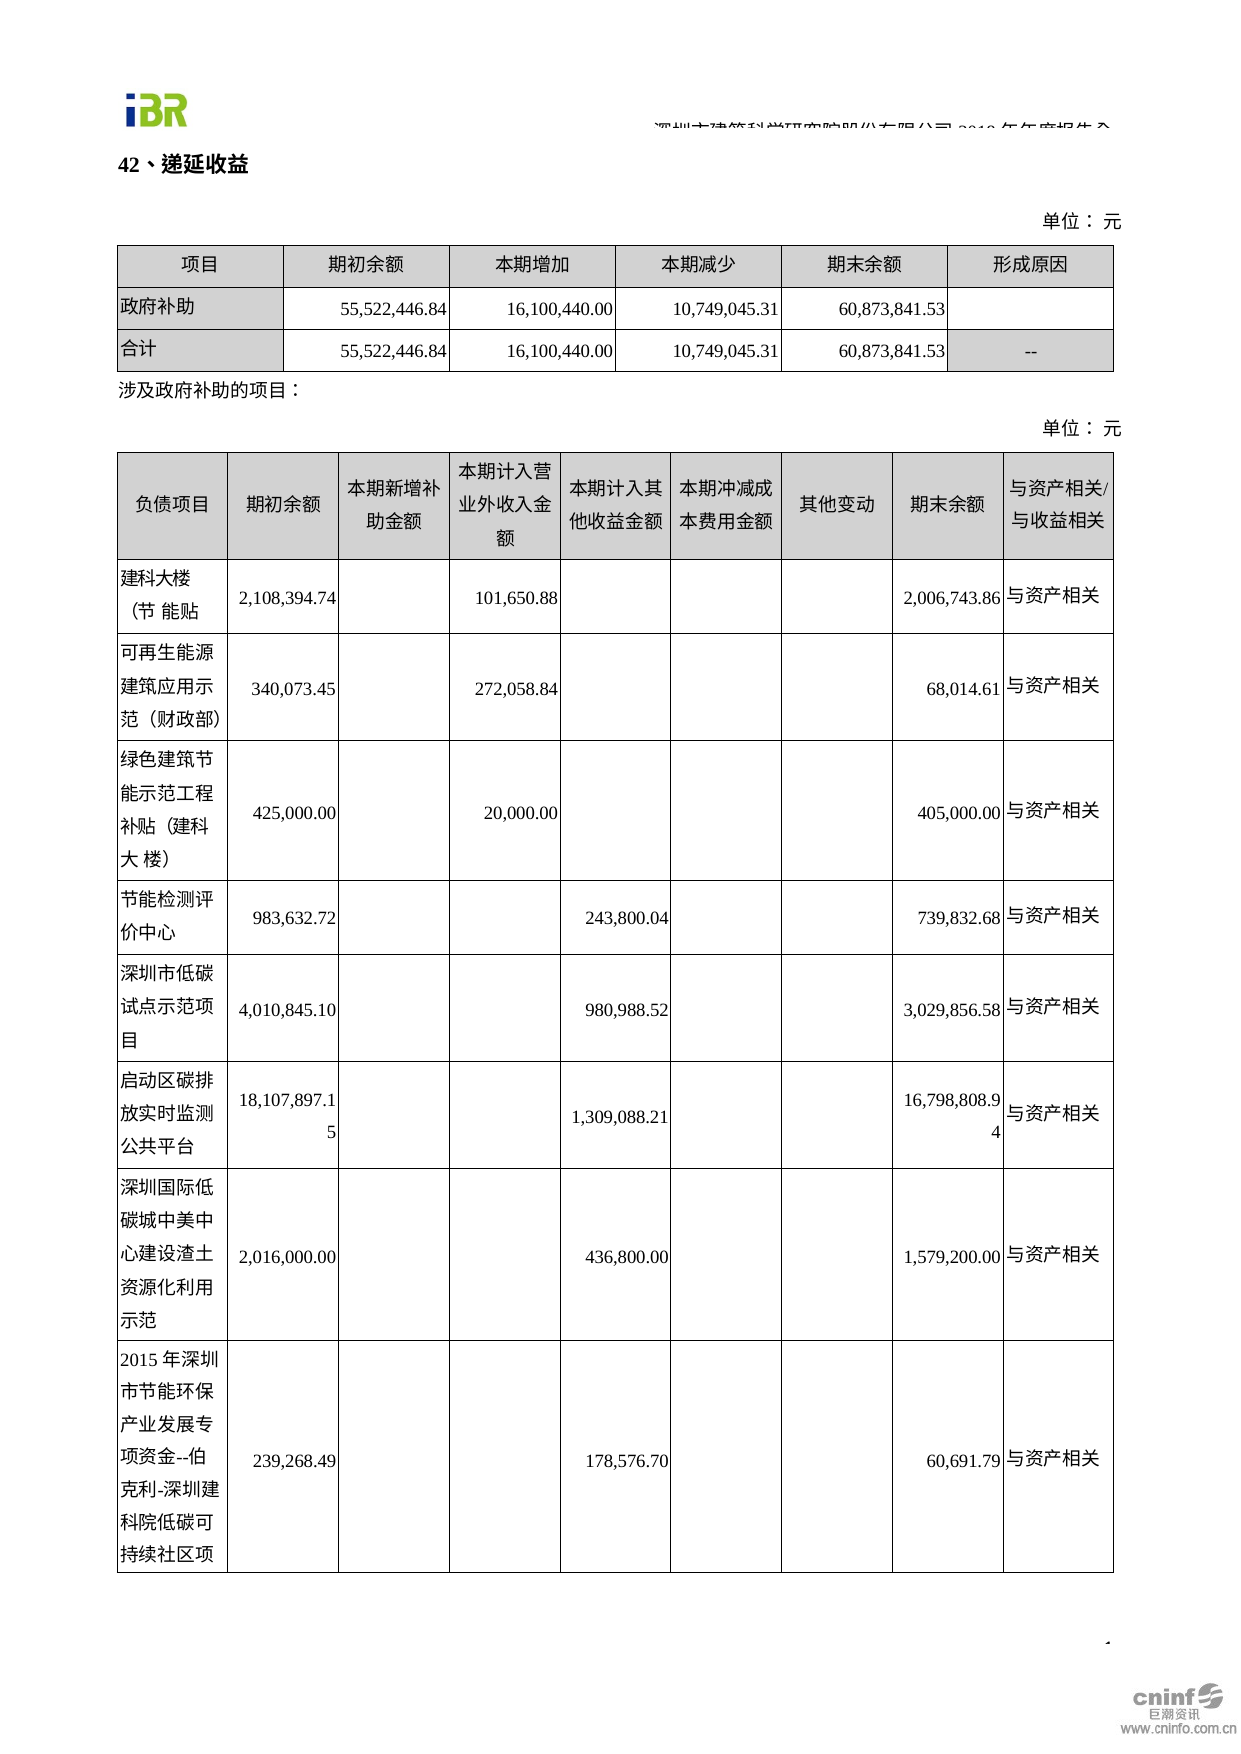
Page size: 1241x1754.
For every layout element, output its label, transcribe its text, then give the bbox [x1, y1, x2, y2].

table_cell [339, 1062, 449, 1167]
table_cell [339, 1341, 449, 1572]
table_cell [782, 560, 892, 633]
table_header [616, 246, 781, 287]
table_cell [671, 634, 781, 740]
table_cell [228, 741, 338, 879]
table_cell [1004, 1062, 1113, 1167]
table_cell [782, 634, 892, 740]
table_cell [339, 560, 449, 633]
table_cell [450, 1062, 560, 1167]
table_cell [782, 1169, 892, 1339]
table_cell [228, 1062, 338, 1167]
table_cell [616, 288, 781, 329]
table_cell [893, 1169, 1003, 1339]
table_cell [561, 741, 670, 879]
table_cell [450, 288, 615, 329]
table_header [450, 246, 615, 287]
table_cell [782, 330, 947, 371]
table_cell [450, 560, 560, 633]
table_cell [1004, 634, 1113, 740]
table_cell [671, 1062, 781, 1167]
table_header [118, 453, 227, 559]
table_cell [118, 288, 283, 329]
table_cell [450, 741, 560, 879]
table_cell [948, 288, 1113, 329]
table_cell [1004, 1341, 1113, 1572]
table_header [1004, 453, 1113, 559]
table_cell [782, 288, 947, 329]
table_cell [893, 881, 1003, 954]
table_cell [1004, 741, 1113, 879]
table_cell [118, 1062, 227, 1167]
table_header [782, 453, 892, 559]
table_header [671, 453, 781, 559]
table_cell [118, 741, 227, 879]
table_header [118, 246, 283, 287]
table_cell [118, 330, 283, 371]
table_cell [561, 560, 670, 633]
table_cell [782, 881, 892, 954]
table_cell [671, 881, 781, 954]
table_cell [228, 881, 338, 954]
text 单位： 元 [102, 415, 1122, 440]
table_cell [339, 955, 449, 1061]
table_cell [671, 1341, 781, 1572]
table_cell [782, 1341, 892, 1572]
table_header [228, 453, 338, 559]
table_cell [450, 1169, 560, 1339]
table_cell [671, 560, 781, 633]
text 单位： 元 [102, 208, 1122, 234]
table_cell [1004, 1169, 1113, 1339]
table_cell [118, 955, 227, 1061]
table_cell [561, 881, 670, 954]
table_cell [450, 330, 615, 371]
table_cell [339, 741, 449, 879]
picture [118, 88, 195, 131]
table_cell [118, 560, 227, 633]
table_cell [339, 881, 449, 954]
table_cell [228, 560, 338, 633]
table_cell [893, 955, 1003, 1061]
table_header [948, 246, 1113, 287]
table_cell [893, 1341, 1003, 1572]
picture [1115, 1680, 1240, 1737]
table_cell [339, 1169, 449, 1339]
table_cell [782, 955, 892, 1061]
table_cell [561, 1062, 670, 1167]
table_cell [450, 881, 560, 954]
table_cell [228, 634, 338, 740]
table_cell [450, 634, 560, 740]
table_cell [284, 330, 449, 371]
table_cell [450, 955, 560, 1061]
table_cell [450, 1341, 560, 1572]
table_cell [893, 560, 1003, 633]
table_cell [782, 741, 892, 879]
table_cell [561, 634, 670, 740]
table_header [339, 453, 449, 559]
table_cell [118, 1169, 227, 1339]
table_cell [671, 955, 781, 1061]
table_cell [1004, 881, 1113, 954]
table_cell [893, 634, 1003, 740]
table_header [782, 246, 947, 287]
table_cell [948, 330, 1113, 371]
subtitle 42、递延收益 [118, 145, 1240, 180]
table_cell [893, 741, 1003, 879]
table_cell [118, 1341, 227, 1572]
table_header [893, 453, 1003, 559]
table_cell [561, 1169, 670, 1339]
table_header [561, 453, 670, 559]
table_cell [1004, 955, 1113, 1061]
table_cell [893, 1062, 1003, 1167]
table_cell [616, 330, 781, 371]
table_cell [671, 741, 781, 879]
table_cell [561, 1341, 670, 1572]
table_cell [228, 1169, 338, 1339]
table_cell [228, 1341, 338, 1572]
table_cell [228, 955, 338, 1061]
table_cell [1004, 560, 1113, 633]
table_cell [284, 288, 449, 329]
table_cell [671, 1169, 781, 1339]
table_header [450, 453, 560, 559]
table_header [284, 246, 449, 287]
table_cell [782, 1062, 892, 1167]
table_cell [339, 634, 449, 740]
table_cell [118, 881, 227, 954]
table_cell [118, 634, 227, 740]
text 涉及政府补助的项目： [118, 377, 1240, 403]
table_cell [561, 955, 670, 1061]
